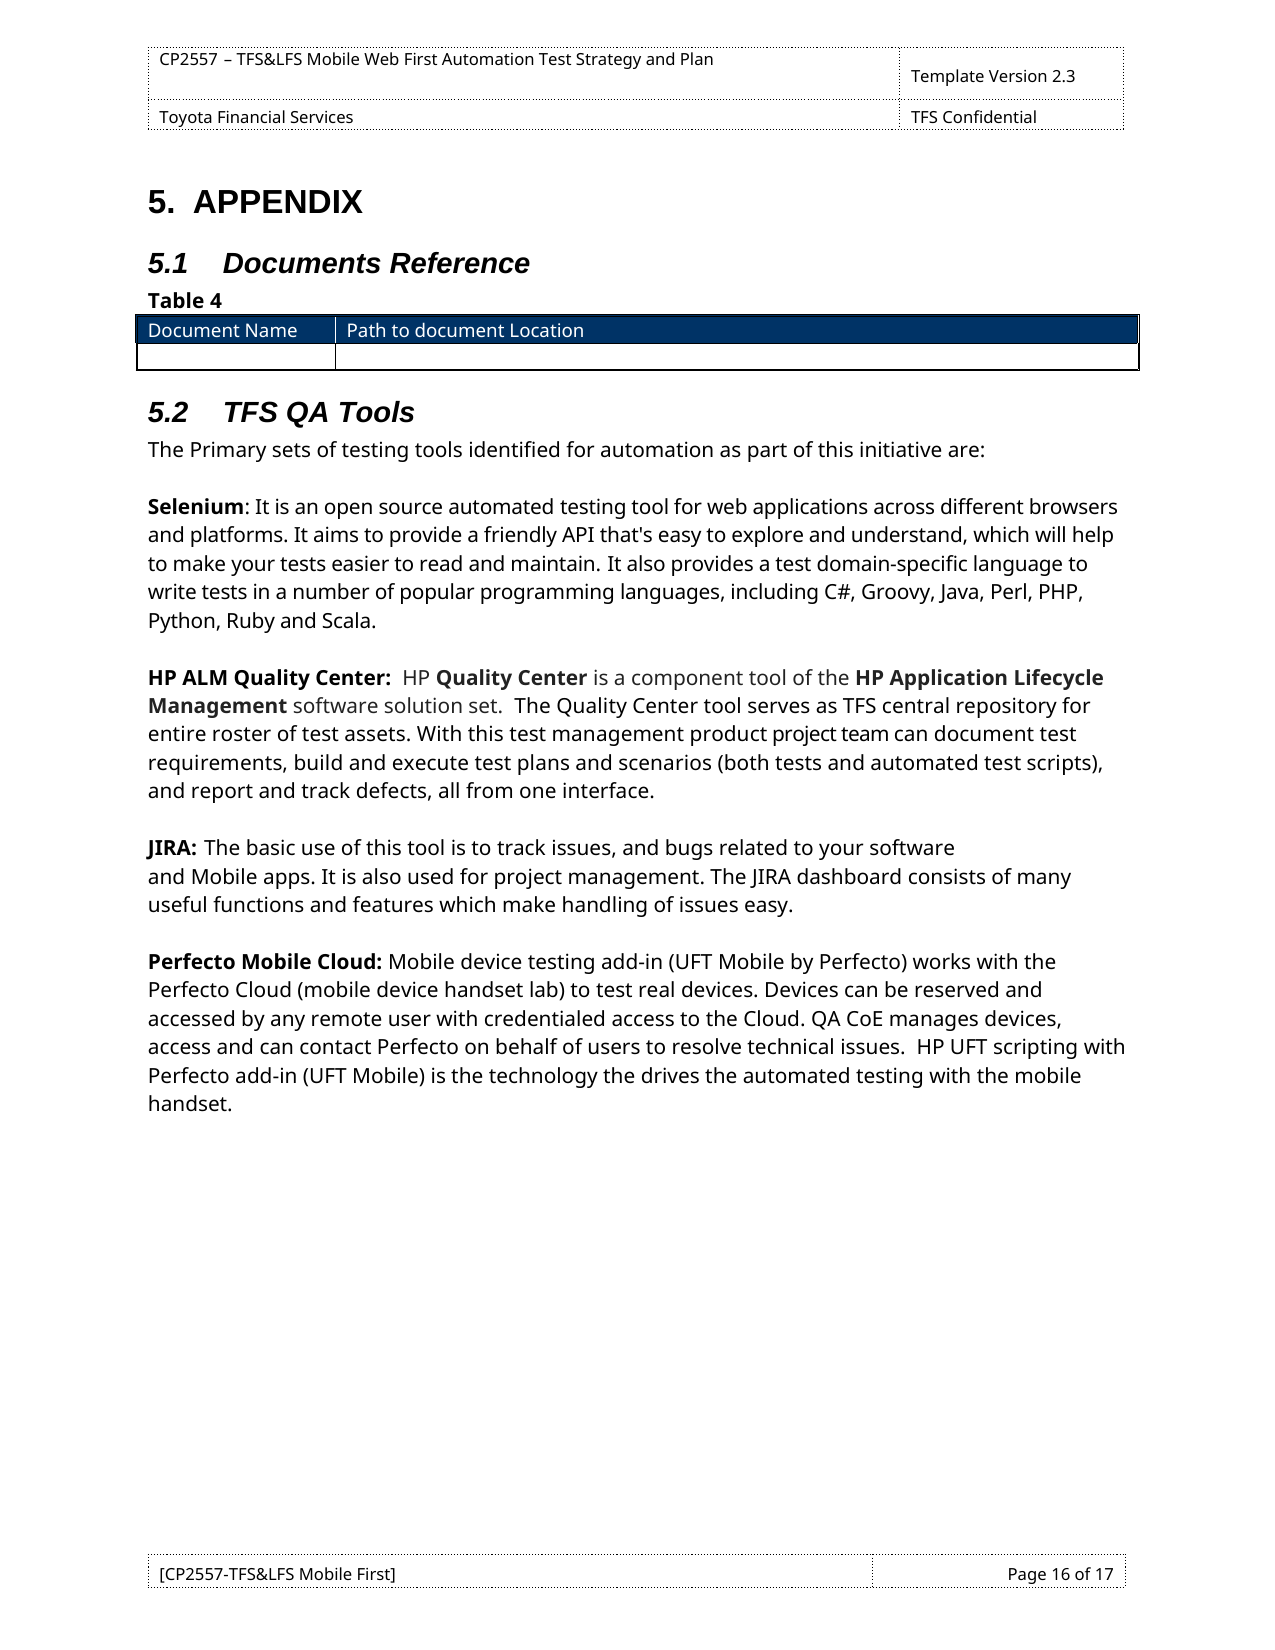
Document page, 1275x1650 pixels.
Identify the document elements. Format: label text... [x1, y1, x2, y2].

subtitle Documents Reference [148, 246, 1127, 279]
table_header Document Name [138, 317, 335, 343]
text The Primary sets of testing tools identified for automation as part of this initiative are: [148, 435, 1127, 464]
subtitle TFS QA Tools [148, 395, 1127, 429]
text JIRA: The basic use of this tool is to track issues, and bugs related to your software and Mobile apps. It is also used for project management. The JIRA dashboard consists of many useful functions and features which make handling of issues easy. [148, 833, 1127, 919]
table_header Path to document Location [336, 317, 1137, 343]
text Selenium: It is an open source automated testing tool for web applications across different browsers and platforms. It aims to provide a friendly API that's easy to explore and understand, which will help to make your tests easier to read and maintain. It also provides a test domain-specific language to write tests in a number of popular programming languages, including C#, Groovy, Java, Perl, PHP, Python, Ruby and Scala. [148, 492, 1127, 634]
table_cell [138, 344, 335, 369]
text HP ALM Quality Center: HP Quality Center is a component tool of the HP Application Lifecycle Management software solution set. The Quality Center tool serves as TFS central repository for entire roster of test assets. With this test management product project team can document test requirements, build and execute test plans and scenarios (both tests and automated test scripts), and report and track defects, all from one interface. [148, 663, 1127, 805]
table_cell [336, 343, 1138, 369]
subtitle Appendix [148, 182, 1127, 221]
text Perfecto Mobile Cloud: Mobile device testing add-in (UFT Mobile by Perfecto) works with the Perfecto Cloud (mobile device handset lab) to test real devices. Devices can be reserved and accessed by any remote user with credentialed access to the Cloud. QA CoE manages devices, access and can contact Perfecto on behalf of users to resolve technical issues. HP UFT scripting with Perfecto add-in (UFT Mobile) is the technology the drives the automated testing with the mobile handset. [148, 947, 1127, 1118]
